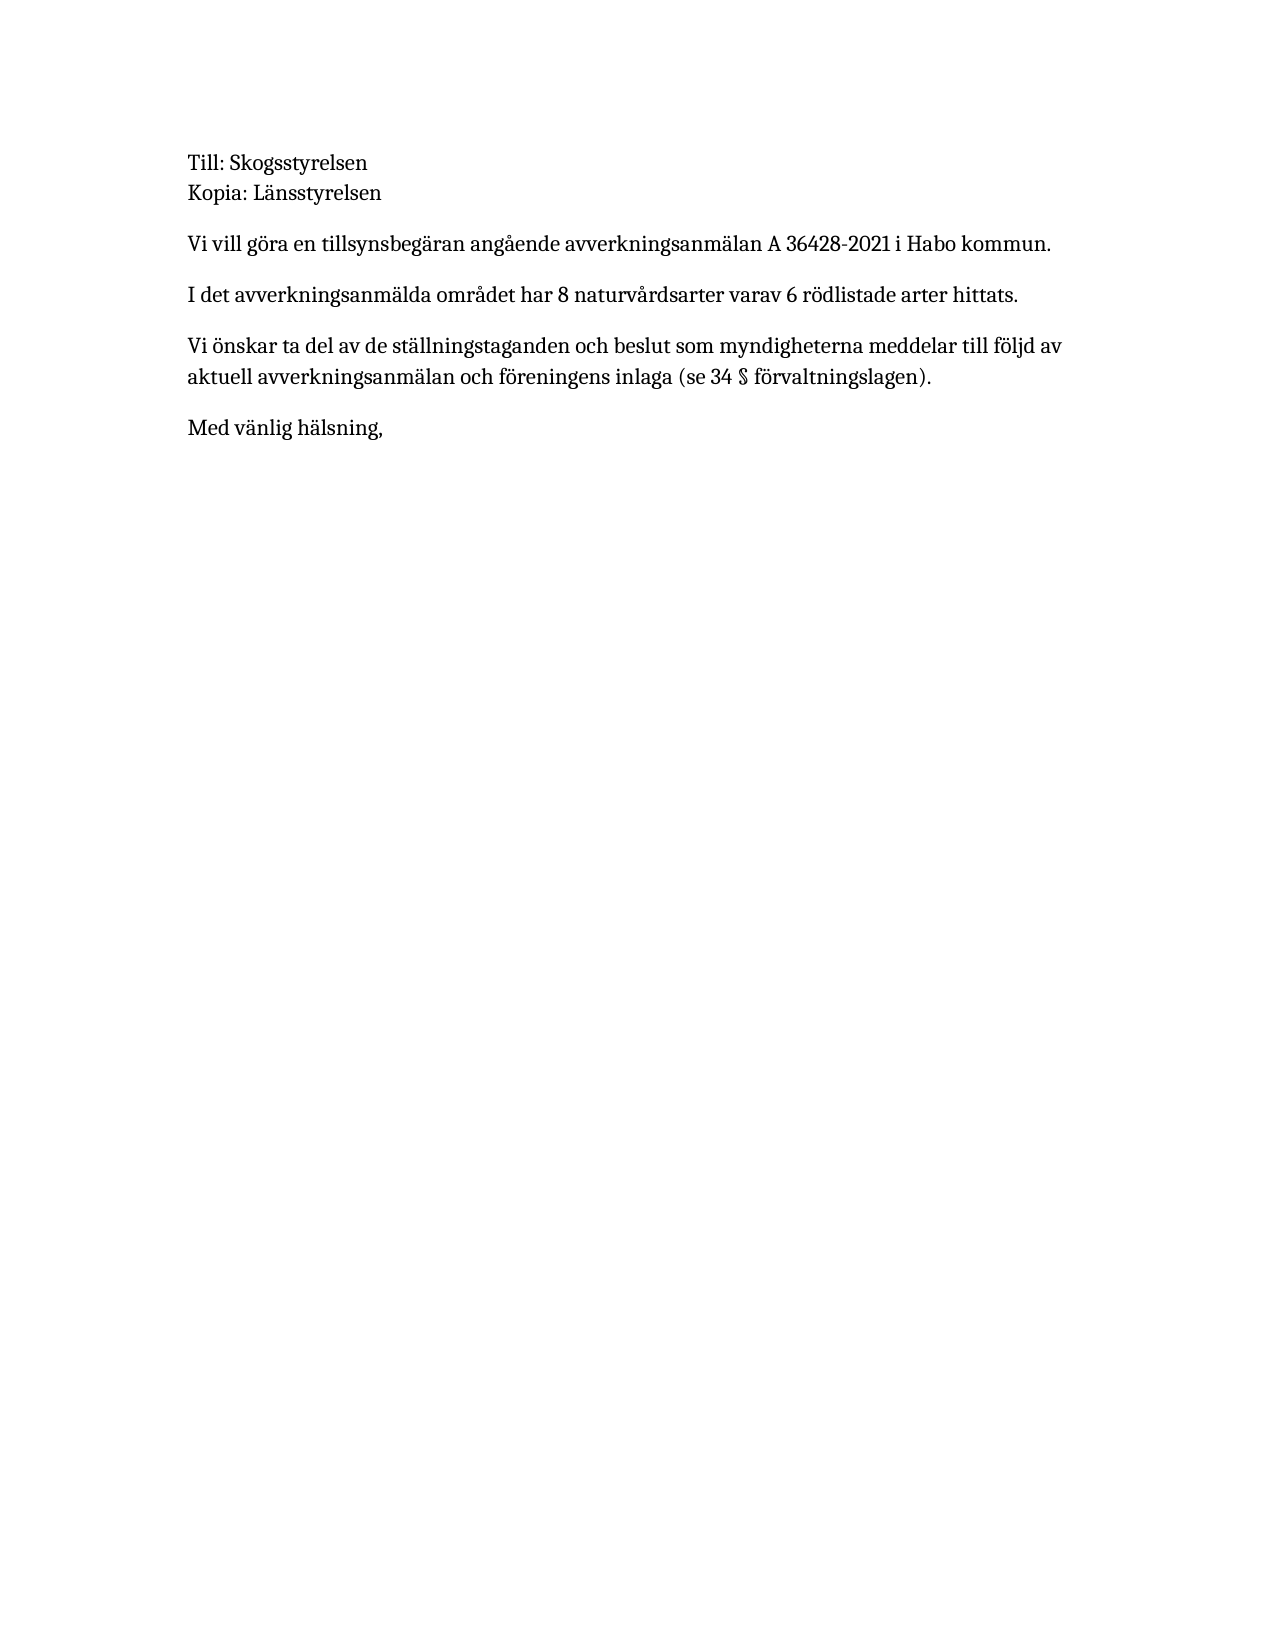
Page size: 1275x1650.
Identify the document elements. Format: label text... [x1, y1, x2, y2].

text Vi önskar ta del av de ställningstaganden och beslut som myndigheterna meddelar till följd av aktuell avverkningsanmälan och föreningens inlaga (se 34 § förvaltningslagen). [187, 333, 1087, 390]
text Till: Skogsstyrelsen Kopia: Länsstyrelsen [187, 150, 1087, 207]
text I det avverkningsanmälda området har 8 naturvårdsarter varav 6 rödlistade arter hittats. [187, 282, 1087, 309]
text Med vänlig hälsning, [187, 414, 1087, 471]
text Vi vill göra en tillsynsbegäran angående avverkningsanmälan A 36428-2021 i Habo kommun. [187, 231, 1087, 258]
